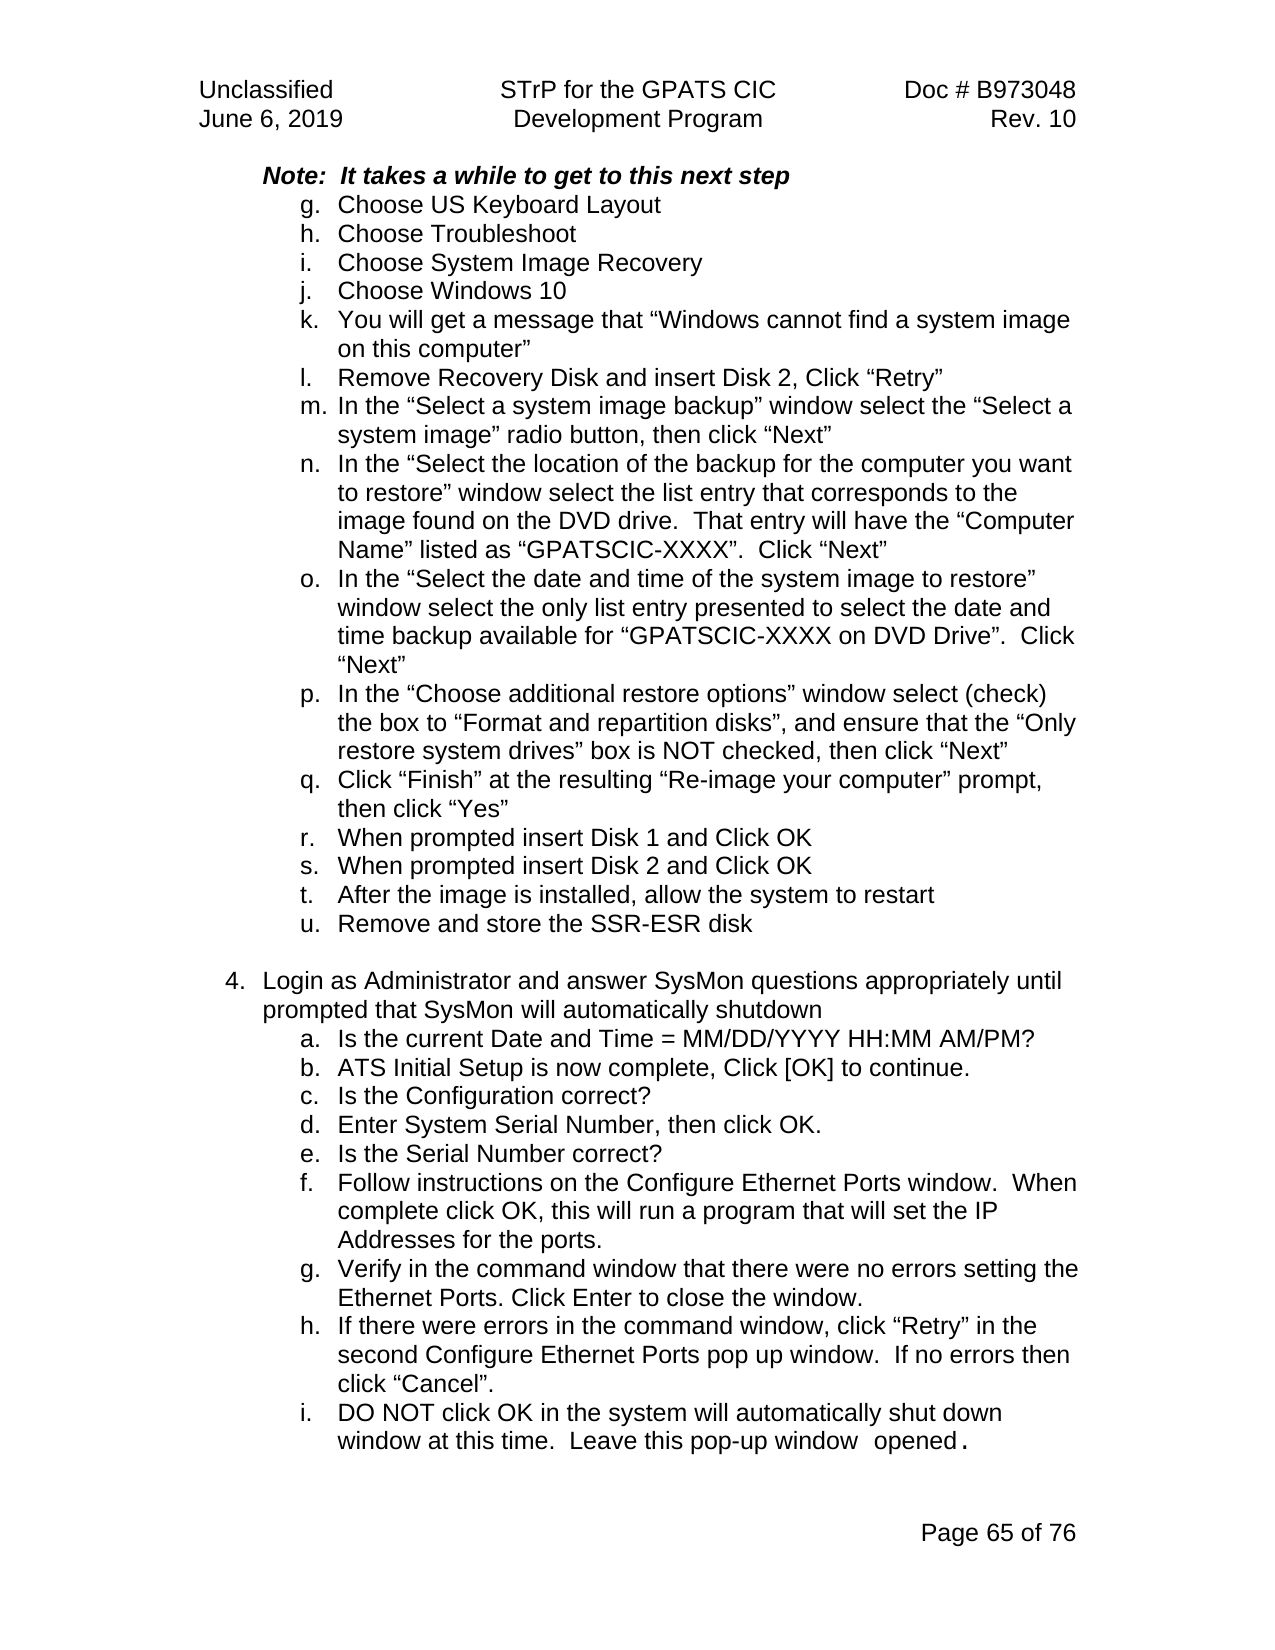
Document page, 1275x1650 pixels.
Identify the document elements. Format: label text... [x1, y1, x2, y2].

list Follow instructions on the Configure Ethernet Ports window. When complete click OK, this will run a program that will set the IP Addresses for the ports. [300, 1167, 1087, 1254]
list When prompted insert Disk 2 and Click OK [300, 851, 1087, 880]
list Choose US Keyboard Layout [300, 190, 1087, 219]
list Is the Serial Number correct? [300, 1139, 1087, 1167]
list In the “Select a system image backup” window select the “Select a system image” radio button, then click “Next” [300, 391, 1087, 449]
list Click “Finish” at the resulting “Re-image your computer” prompt, then click “Yes” [300, 765, 1087, 822]
list In the “Choose additional restore options” window select (check) the box to “Format and repartition disks”, and ensure that the “Only restore system drives” box is NOT checked, then click “Next” [300, 679, 1087, 765]
list Choose Windows 10 [300, 276, 1087, 305]
list Is the Configuration correct? [300, 1081, 1087, 1110]
list Choose System Image Recovery [300, 247, 1087, 276]
list Remove and store the SSR-ESR disk [300, 909, 1087, 937]
list You will get a message that “Windows cannot find a system image on this computer” [300, 305, 1087, 362]
list When prompted insert Disk 1 and Click OK [300, 822, 1087, 851]
list Enter System Serial Number, then click OK. [300, 1110, 1087, 1139]
list Login as Administrator and answer SysMon questions appropriately until prompted that SysMon will automatically shutdown [225, 966, 1087, 1024]
list ATS Initial Setup is now complete, Click [OK] to continue. [300, 1052, 1087, 1081]
list If there were errors in the command window, click “Retry” in the second Configure Ethernet Ports pop up window. If no errors then click “Cancel”. [300, 1311, 1087, 1397]
list After the image is installed, allow the system to restart [300, 880, 1087, 909]
list Is the current Date and Time = MM/DD/YYYY HH:MM AM/PM? [300, 1024, 1087, 1052]
text Note: It takes a while to get to this next step [187, 161, 1087, 190]
list In the “Select the location of the backup for the computer you want to restore” window select the list entry that corresponds to the image found on the DVD drive. That entry will have the “Computer Name” listed as “GPATSCIC-XXXX”. Click “Next” [300, 449, 1087, 564]
list In the “Select the date and time of the system image to restore” window select the only list entry presented to select the date and time backup available for “GPATSCIC-XXXX on DVD Drive”. Click “Next” [300, 564, 1087, 679]
list Verify in the command window that there were no errors setting the Ethernet Ports. Click Enter to close the window. [300, 1254, 1087, 1311]
list Remove Recovery Disk and insert Disk 2, Click “Retry” [300, 362, 1087, 391]
list DO NOT click OK in the system will automatically shut down window at this time. Leave this pop-up window opened. [300, 1397, 1087, 1457]
list Choose Troubleshoot [300, 219, 1087, 247]
